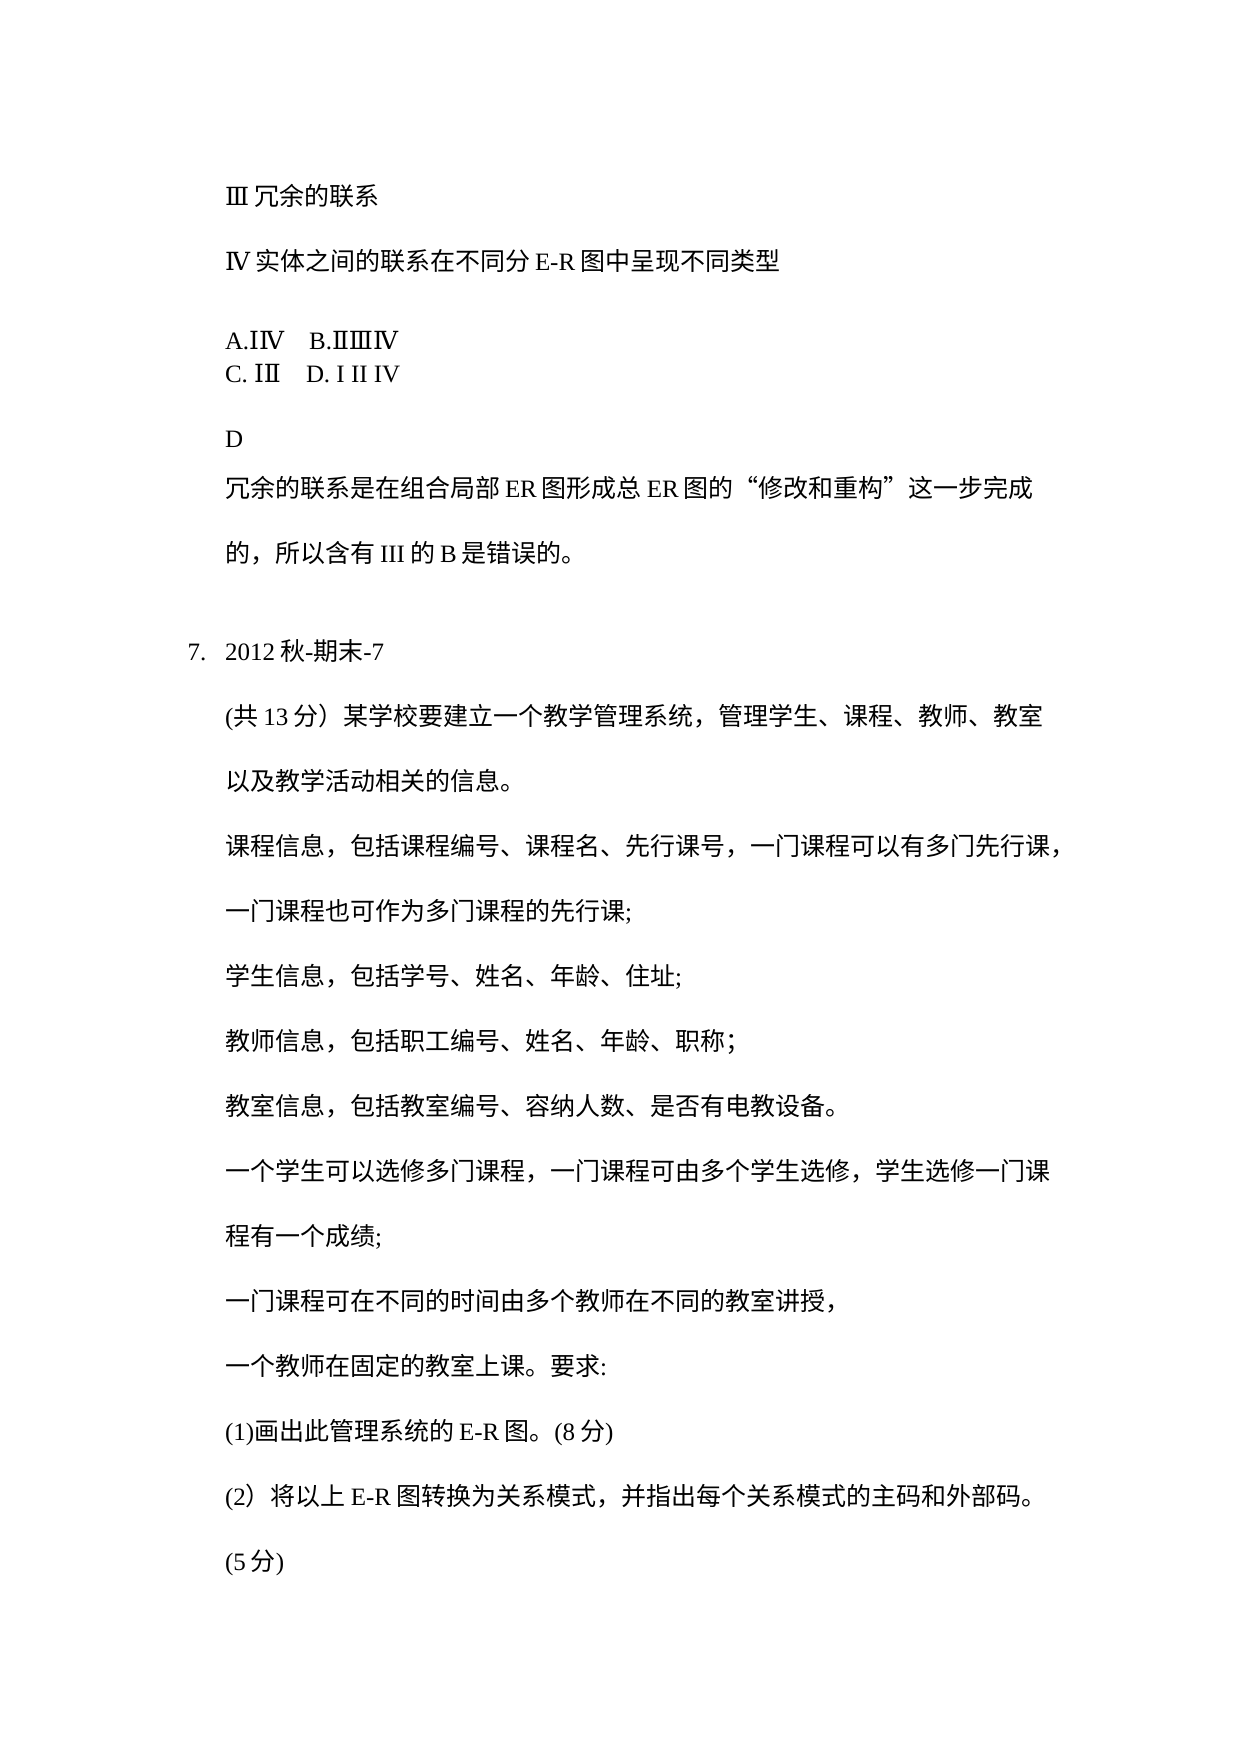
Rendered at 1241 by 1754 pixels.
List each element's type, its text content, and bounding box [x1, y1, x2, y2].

list 一个教师在固定的教室上课。要求: [225, 1332, 1053, 1397]
list 冗余的联系是在组合局部ER图形成总ER图的“修改和重构”这一步完成的，所以含有III的B是错误的。 [225, 454, 1053, 584]
list 教室信息，包括教室编号、容纳人数、是否有电教设备。 [225, 1072, 1053, 1137]
list 2012秋-期末-7 [187, 617, 1053, 682]
list 一门课程可在不同的时间由多个教师在不同的教室讲授， [225, 1267, 1053, 1332]
list A.ⅠⅣ B.ⅡⅢⅣ [225, 324, 1053, 357]
list Ⅲ冗余的联系 [225, 162, 1053, 227]
list D [225, 422, 1053, 454]
list 一个学生可以选修多门课程，一门课程可由多个学生选修，学生选修一门课程有一个成绩; [225, 1137, 1053, 1267]
list (2）将以上E-R图转换为关系模式，并指出每个关系模式的主码和外部码。(5分) [225, 1462, 1053, 1592]
list Ⅳ实体之间的联系在不同分E-R图中呈现不同类型 [225, 227, 1053, 292]
list 学生信息，包括学号、姓名、年龄、住址; [225, 942, 1053, 1007]
list C. ⅠⅡ D. I II IV [225, 357, 1053, 389]
list (共13分）某学校要建立一个教学管理系统，管理学生、课程、教师、教室以及教学活动相关的信息。 [225, 682, 1053, 812]
list (1)画出此管理系统的E-R图。(8分) [225, 1397, 1053, 1462]
list 课程信息，包括课程编号、课程名、先行课号，一门课程可以有多门先行课，一门课程也可作为多门课程的先行课; [225, 812, 1053, 942]
list 教师信息，包括职工编号、姓名、年龄、职称； [225, 1007, 1053, 1072]
